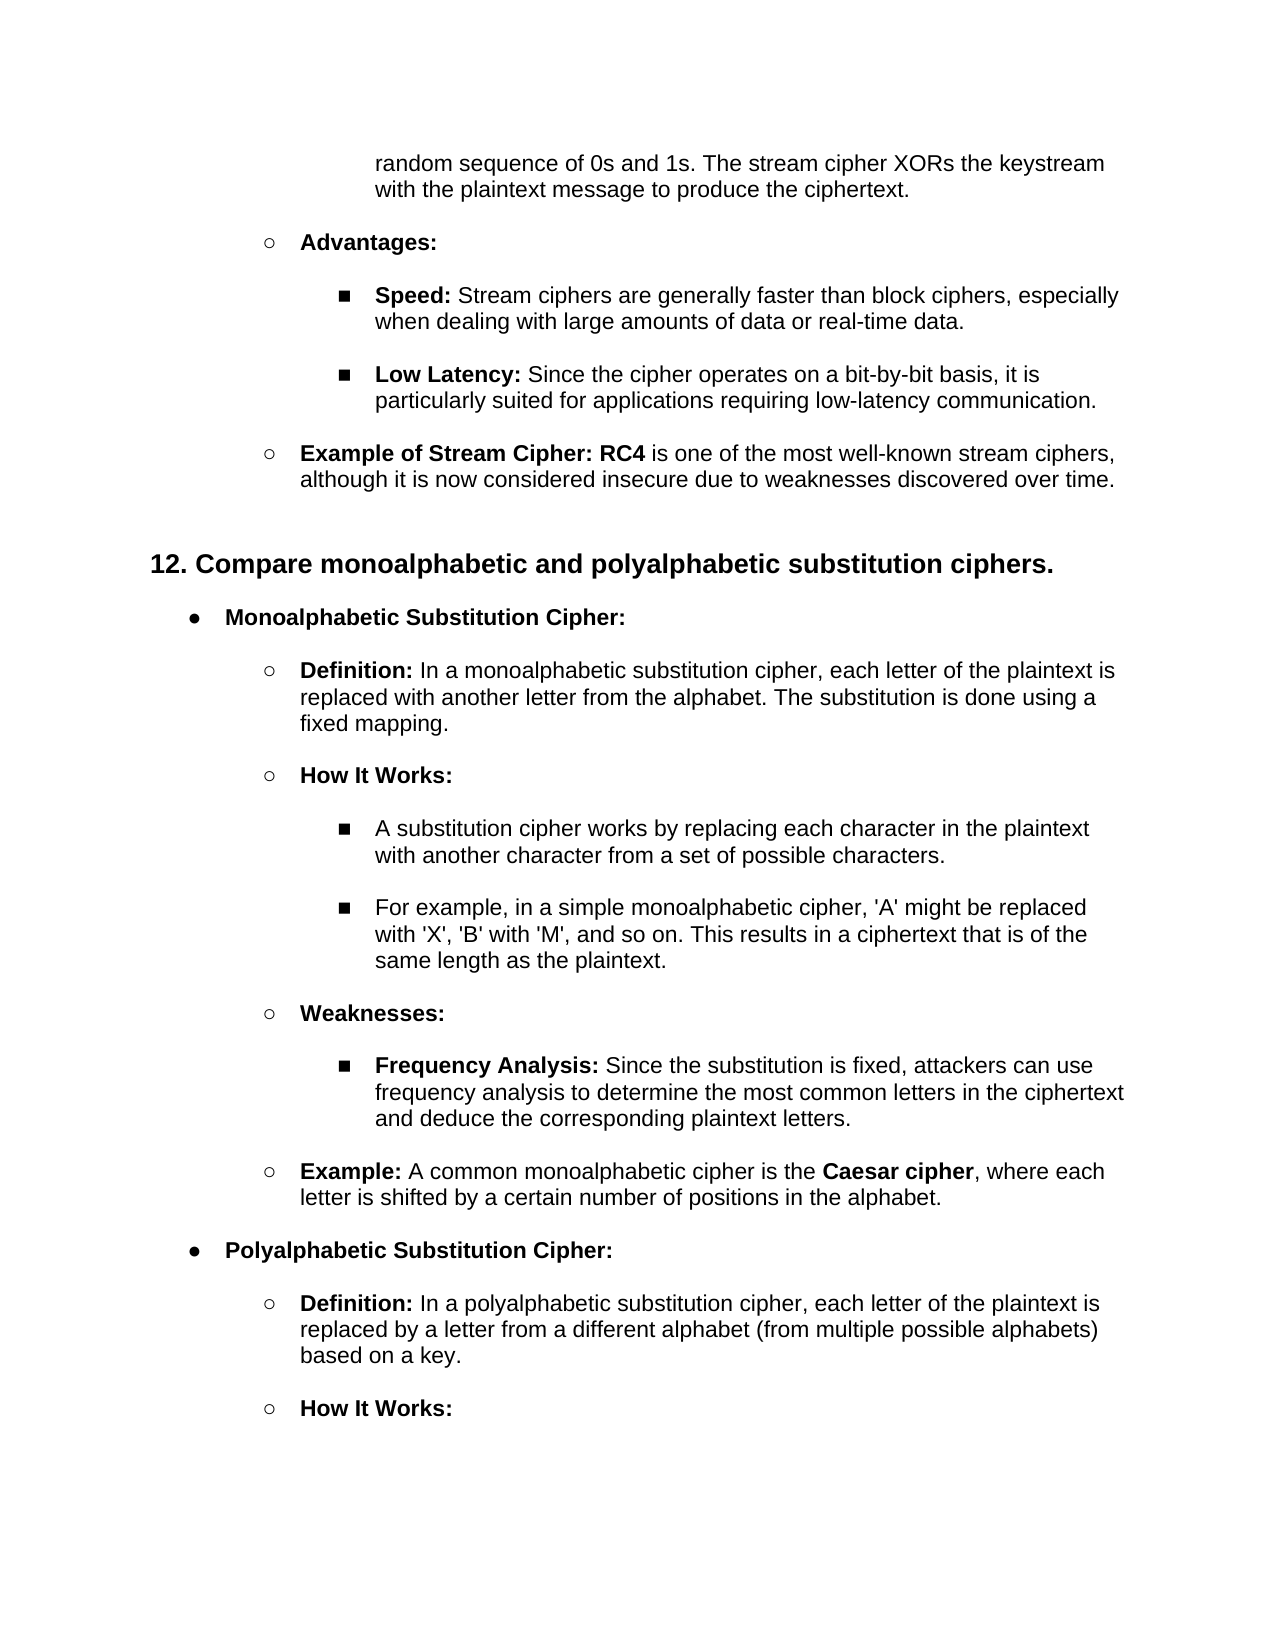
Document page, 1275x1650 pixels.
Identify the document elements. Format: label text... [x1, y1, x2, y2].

list Speed: Stream ciphers are generally faster than block ciphers, especially when dealing with large amounts of data or real-time data. [337, 282, 1125, 361]
list Monoalphabetic Substitution Cipher: [187, 604, 1125, 657]
list For example, in a simple monoalphabetic cipher, 'A' might be replaced with 'X', 'B' with 'M', and so on. This results in a ciphertext that is of the same length as the plaintext. [337, 894, 1125, 1000]
list How It Works: [262, 1395, 1125, 1448]
subtitle 12. Compare monoalphabetic and polyalphabetic substitution ciphers. [150, 548, 1125, 579]
list Definition: In a monoalphabetic substitution cipher, each letter of the plaintext is replaced with another letter from the alphabet. The substitution is done using a fixed mapping. [262, 657, 1125, 762]
list Weaknesses: [262, 1000, 1125, 1052]
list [337, 150, 1125, 229]
list Example: A common monoalphabetic cipher is the Caesar cipher, where each letter is shifted by a certain number of positions in the alphabet. [262, 1158, 1125, 1237]
list Advantages: [262, 229, 1125, 282]
list How It Works: [262, 762, 1125, 815]
list Low Latency: Since the cipher operates on a bit-by-bit basis, it is particularly suited for applications requiring low-latency communication. [337, 361, 1125, 440]
list Definition: In a polyalphabetic substitution cipher, each letter of the plaintext is replaced by a letter from a different alphabet (from multiple possible alphabets) based on a key. [262, 1289, 1125, 1395]
list Polyalphabetic Substitution Cipher: [187, 1237, 1125, 1289]
list A substitution cipher works by replacing each character in the plaintext with another character from a set of possible characters. [337, 815, 1125, 894]
list Frequency Analysis: Since the substitution is fixed, attackers can use frequency analysis to determine the most common letters in the ciphertext and deduce the corresponding plaintext letters. [337, 1052, 1125, 1158]
list Example of Stream Cipher: RC4 is one of the most well-known stream ciphers, although it is now considered insecure due to weaknesses discovered over time. [262, 440, 1125, 519]
